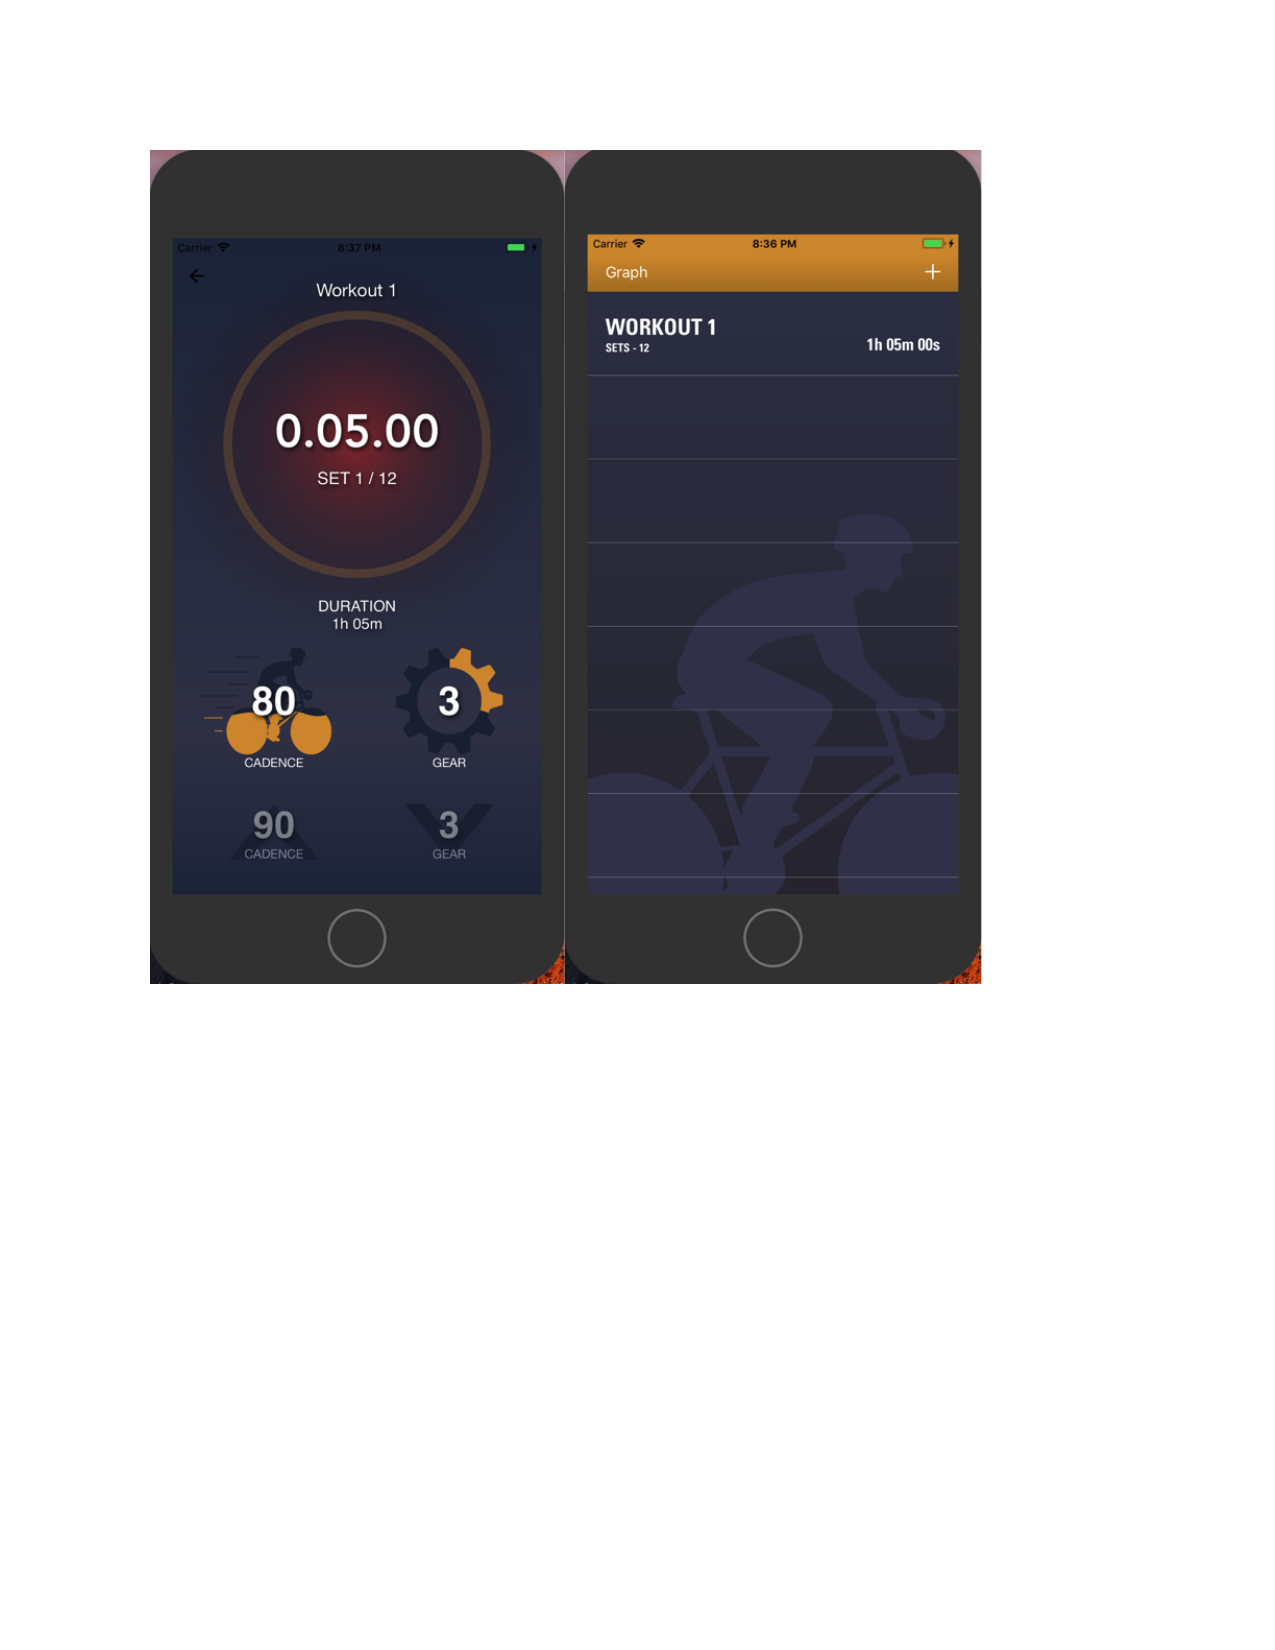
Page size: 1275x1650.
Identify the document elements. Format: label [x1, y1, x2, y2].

picture [150, 150, 982, 984]
